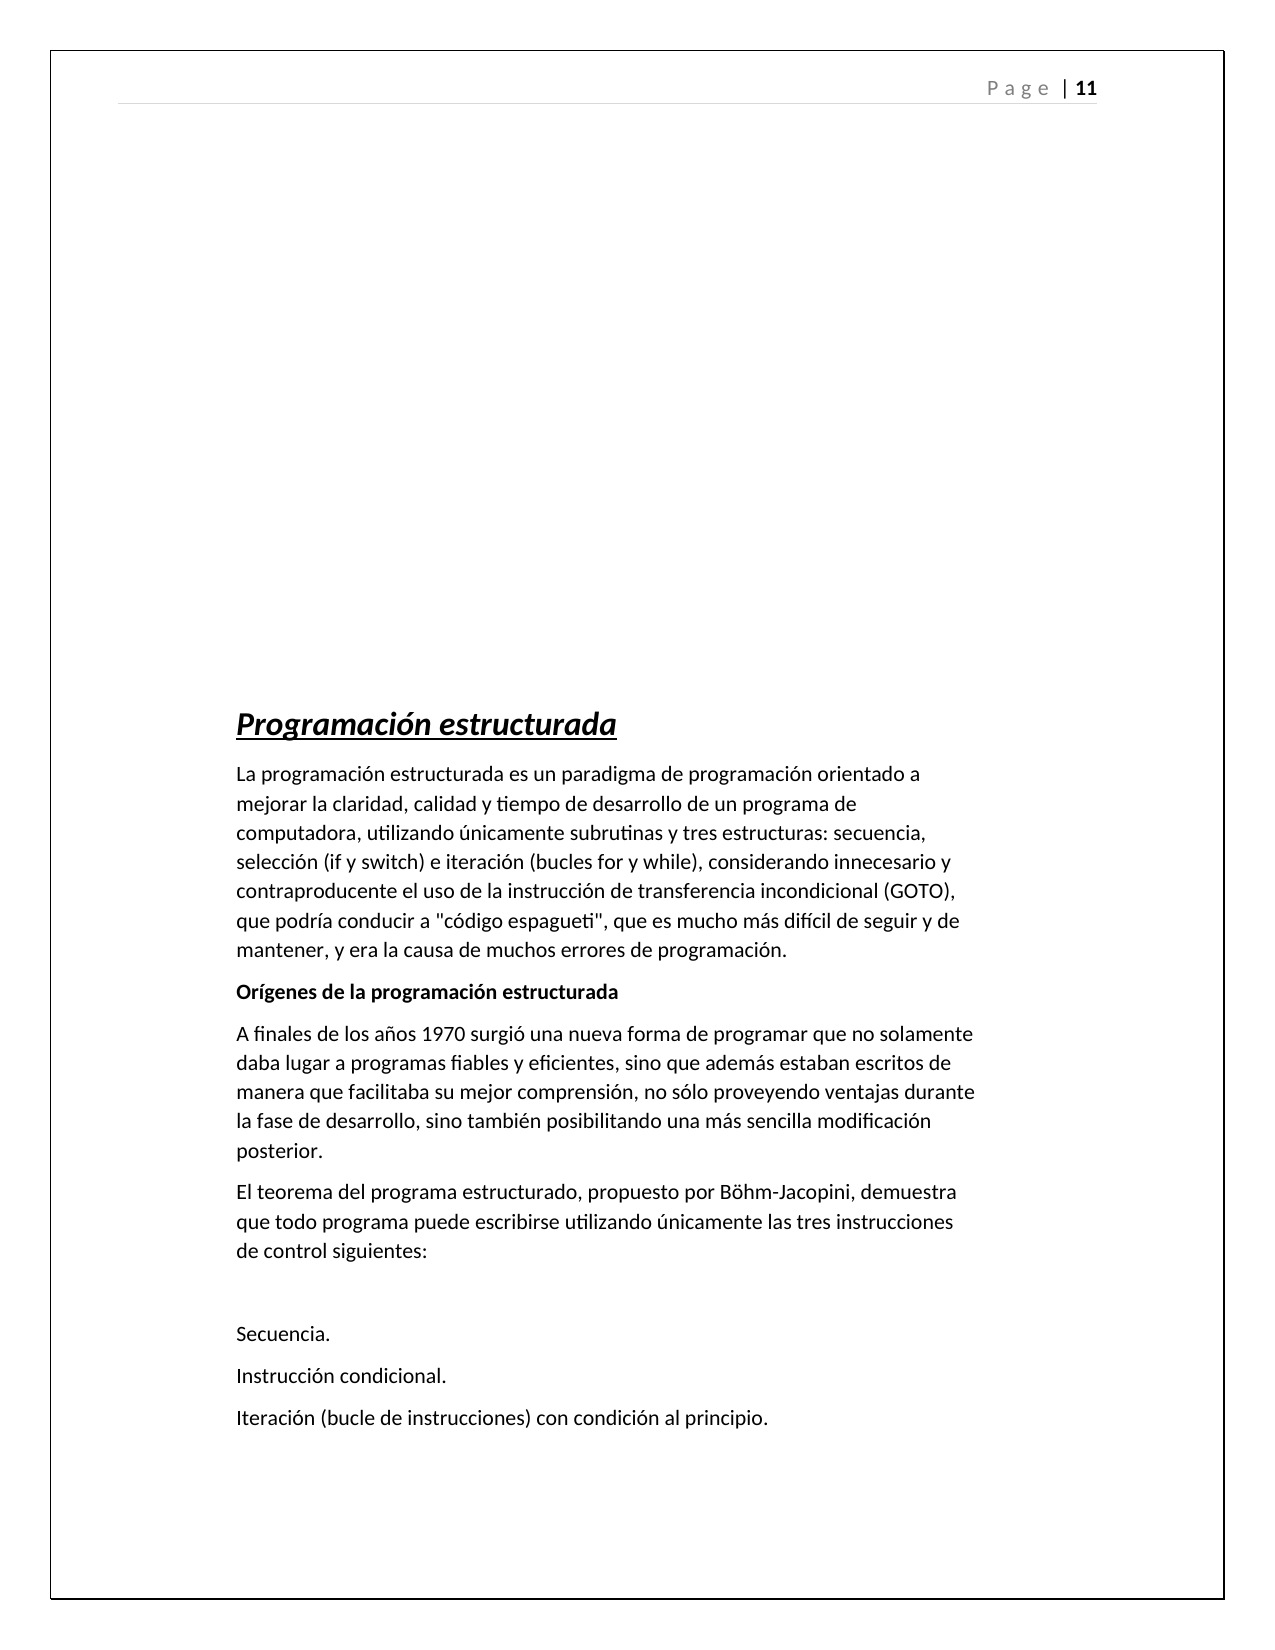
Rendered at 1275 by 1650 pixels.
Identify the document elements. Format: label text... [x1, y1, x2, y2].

text La programación estructurada es un paradigma de programación orientado a mejorar la claridad, calidad y tiempo de desarrollo de un programa de computadora, utilizando únicamente subrutinas y tres estructuras: secuencia, selección (if y switch) e iteración (bucles for y while), considerando innecesario y contraproducente el uso de la instrucción de transferencia incondicional (GOTO), que podría conducir a "código espagueti", que es mucho más difícil de seguir y de mantener, y era la causa de muchos errores de programación. [236, 761, 979, 963]
text A finales de los años 1970 surgió una nueva forma de programar que no solamente daba lugar a programas fiables y eficientes, sino que además estaban escritos de manera que facilitaba su mejor comprensión, no sólo proveyendo ventajas durante la fase de desarrollo, sino también posibilitando una más sencilla modificación posterior. [236, 1020, 979, 1163]
text El teorema del programa estructurado, propuesto por Böhm-Jacopini, demuestra que todo programa puede escribirse utilizando únicamente las tres instrucciones de control siguientes: [236, 1178, 979, 1264]
text Instrucción condicional. [236, 1362, 979, 1389]
text Orígenes de la programación estructurada [236, 978, 979, 1004]
text Programación estructurada [236, 703, 979, 744]
text Secuencia. [236, 1321, 979, 1347]
text Iteración (bucle de instrucciones) con condición al principio. [236, 1404, 979, 1431]
